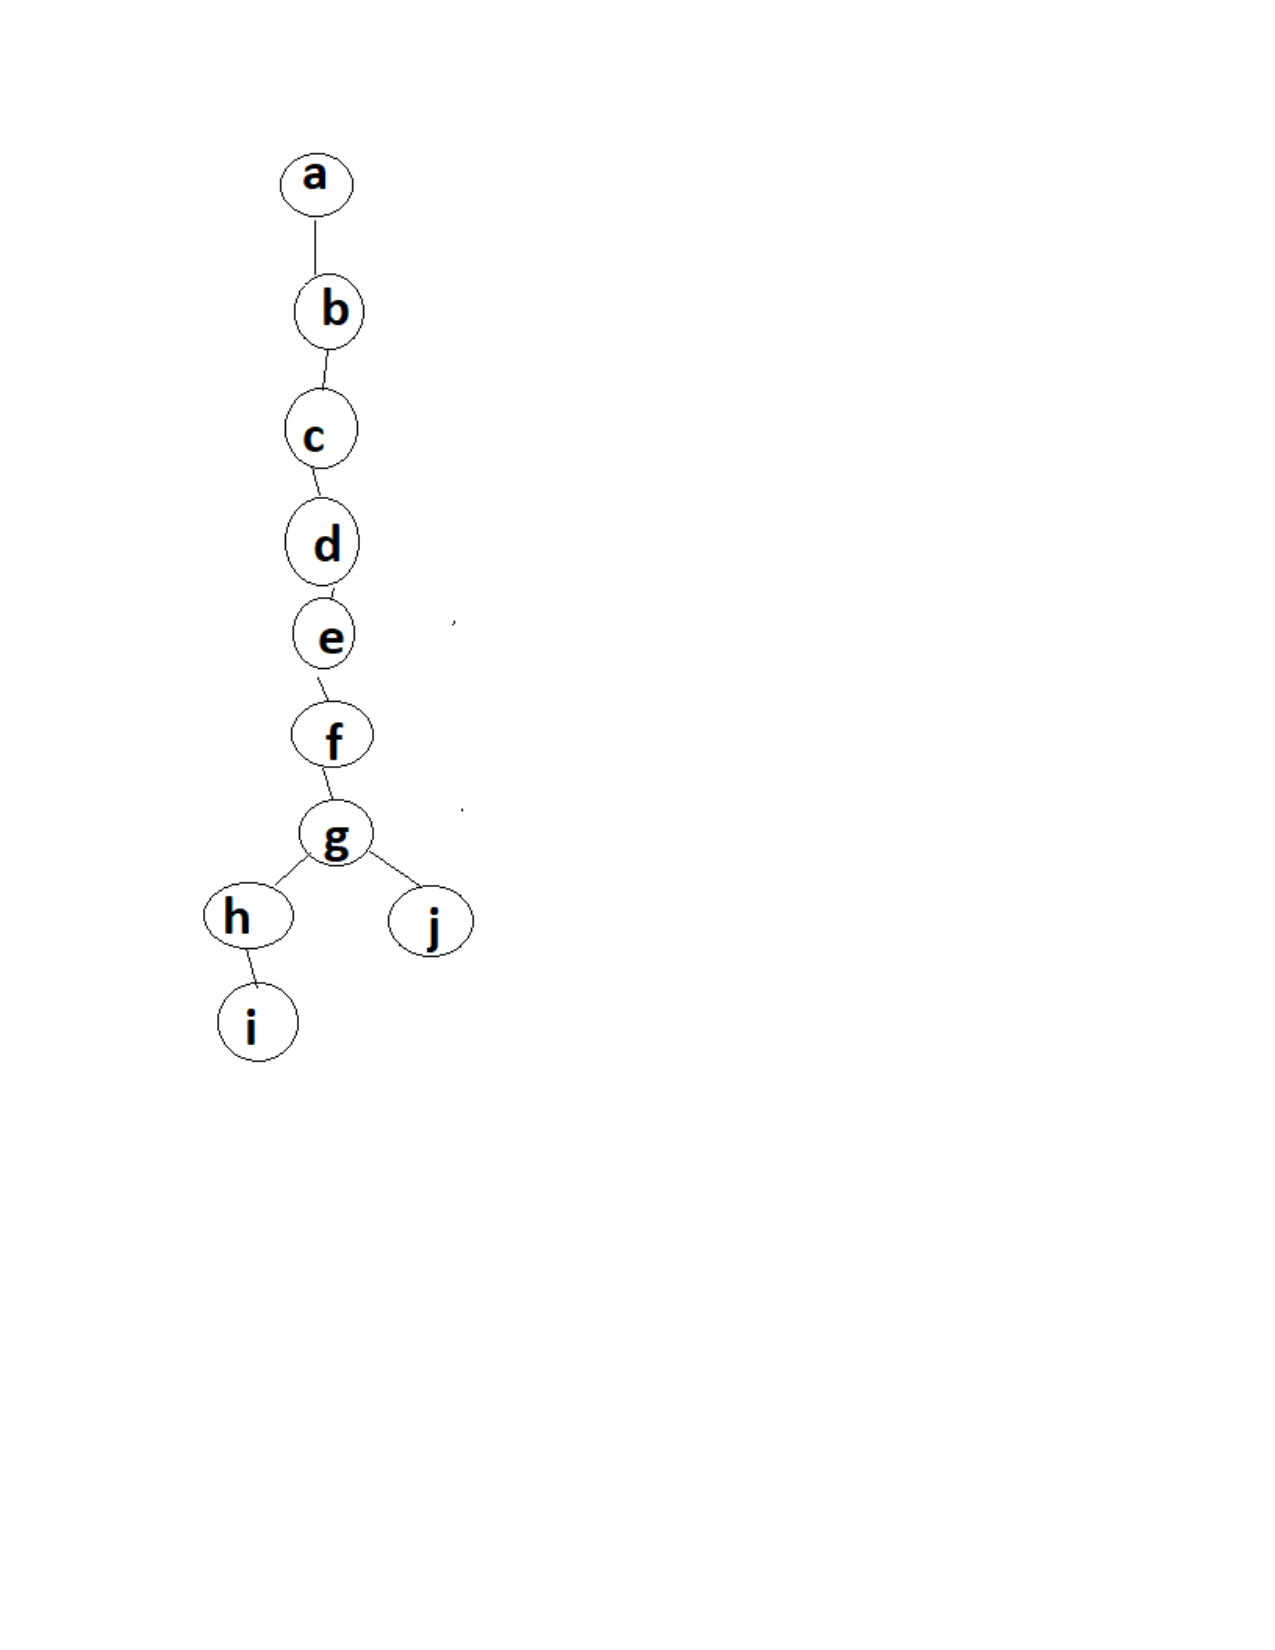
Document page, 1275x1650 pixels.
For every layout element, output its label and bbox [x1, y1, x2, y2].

picture [177, 147, 493, 1092]
